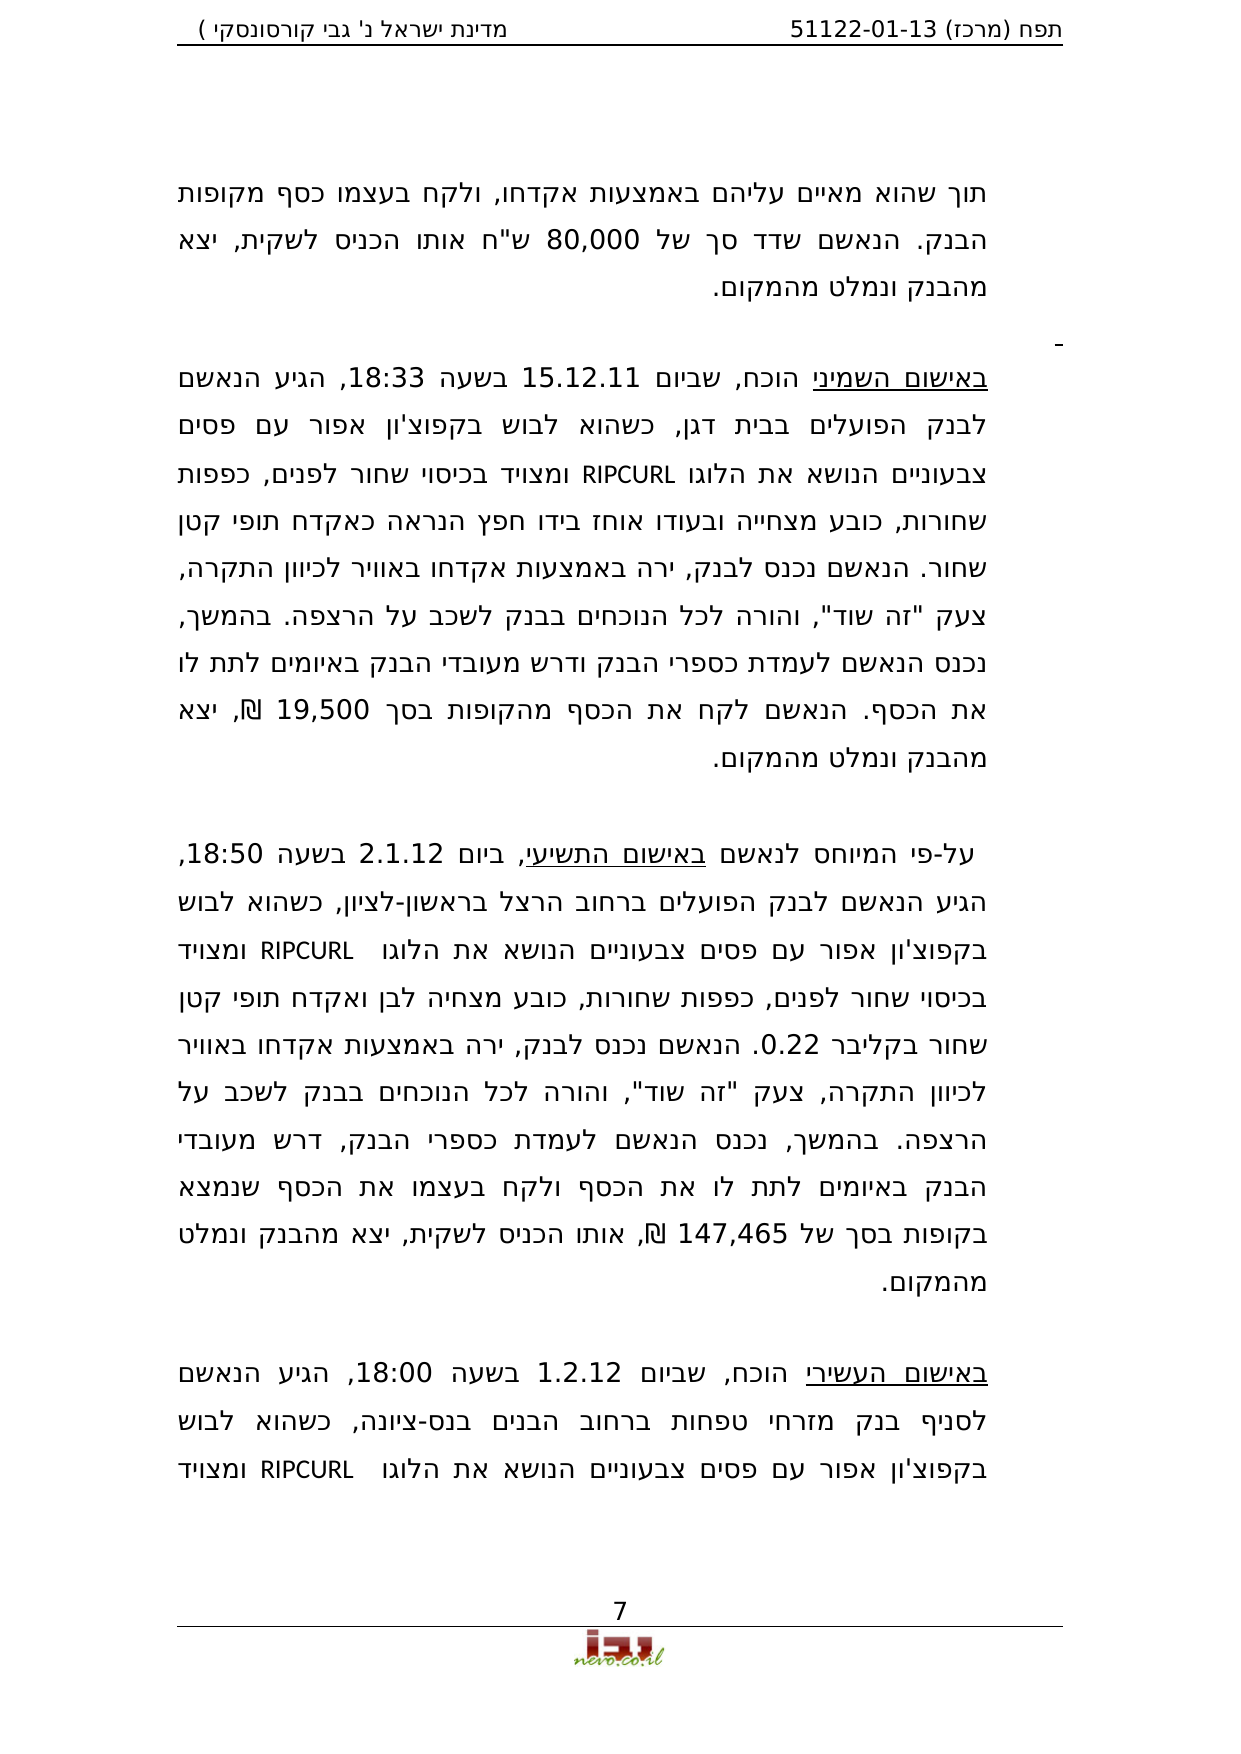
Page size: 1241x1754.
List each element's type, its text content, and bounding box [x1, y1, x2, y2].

text על-פי המיוחס לנאשם באישום התשיעי, ביום 2.1.12 בשעה 18:50, הגיע הנאשם לבנק הפועלים ברחוב הרצל בראשון-לציון, כשהוא לבוש בקפוצ'ון אפור עם פסים צבעוניים הנושא את הלוגו RIPCURL ומצויד בכיסוי שחור לפנים, כפפות שחורות, כובע מצחיה לבן ואקדח תופי קטן שחור בקליבר 0.22. הנאשם נכנס לבנק, ירה באמצעות אקדחו באוויר לכיוון התקרה, צעק "זה שוד", והורה לכל הנוכחים בבנק לשכב על הרצפה. בהמשך, נכנס הנאשם לעמדת כספרי הבנק, דרש מעובדי הבנק באיומים לתת לו את הכסף ולקח בעצמו את הכסף שנמצא בקופות בסך של 147,465 ₪, אותו הכניס לשקית, יצא מהבנק ונמלט מהמקום. [177, 839, 1063, 1297]
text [177, 1358, 1063, 1485]
text באישום השמיני הוכח, שביום 15.12.11 בשעה 18:33, הגיע הנאשם לבנק הפועלים בבית דגן, כשהוא לבוש בקפוצ'ון אפור עם פסים צבעוניים הנושא את הלוגו RIPCURL ומצויד בכיסוי שחור לפנים, כפפות שחורות, כובע מצחייה ובעודו אוחז בידו חפץ הנראה כאקדח תופי קטן שחור. הנאשם נכנס לבנק, ירה באמצעות אקדחו באוויר לכיוון התקרה, צעק "זה שוד", והורה לכל הנוכחים בבנק לשכב על הרצפה. בהמשך, נכנס הנאשם לעמדת כספרי הבנק ודרש מעובדי הבנק באיומים לתת לו את הכסף. הנאשם לקח את הכסף מהקופות בסך 19,500 ₪, יצא מהבנק ונמלט מהמקום. [177, 362, 1063, 773]
picture [574, 1629, 666, 1667]
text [177, 177, 1063, 303]
